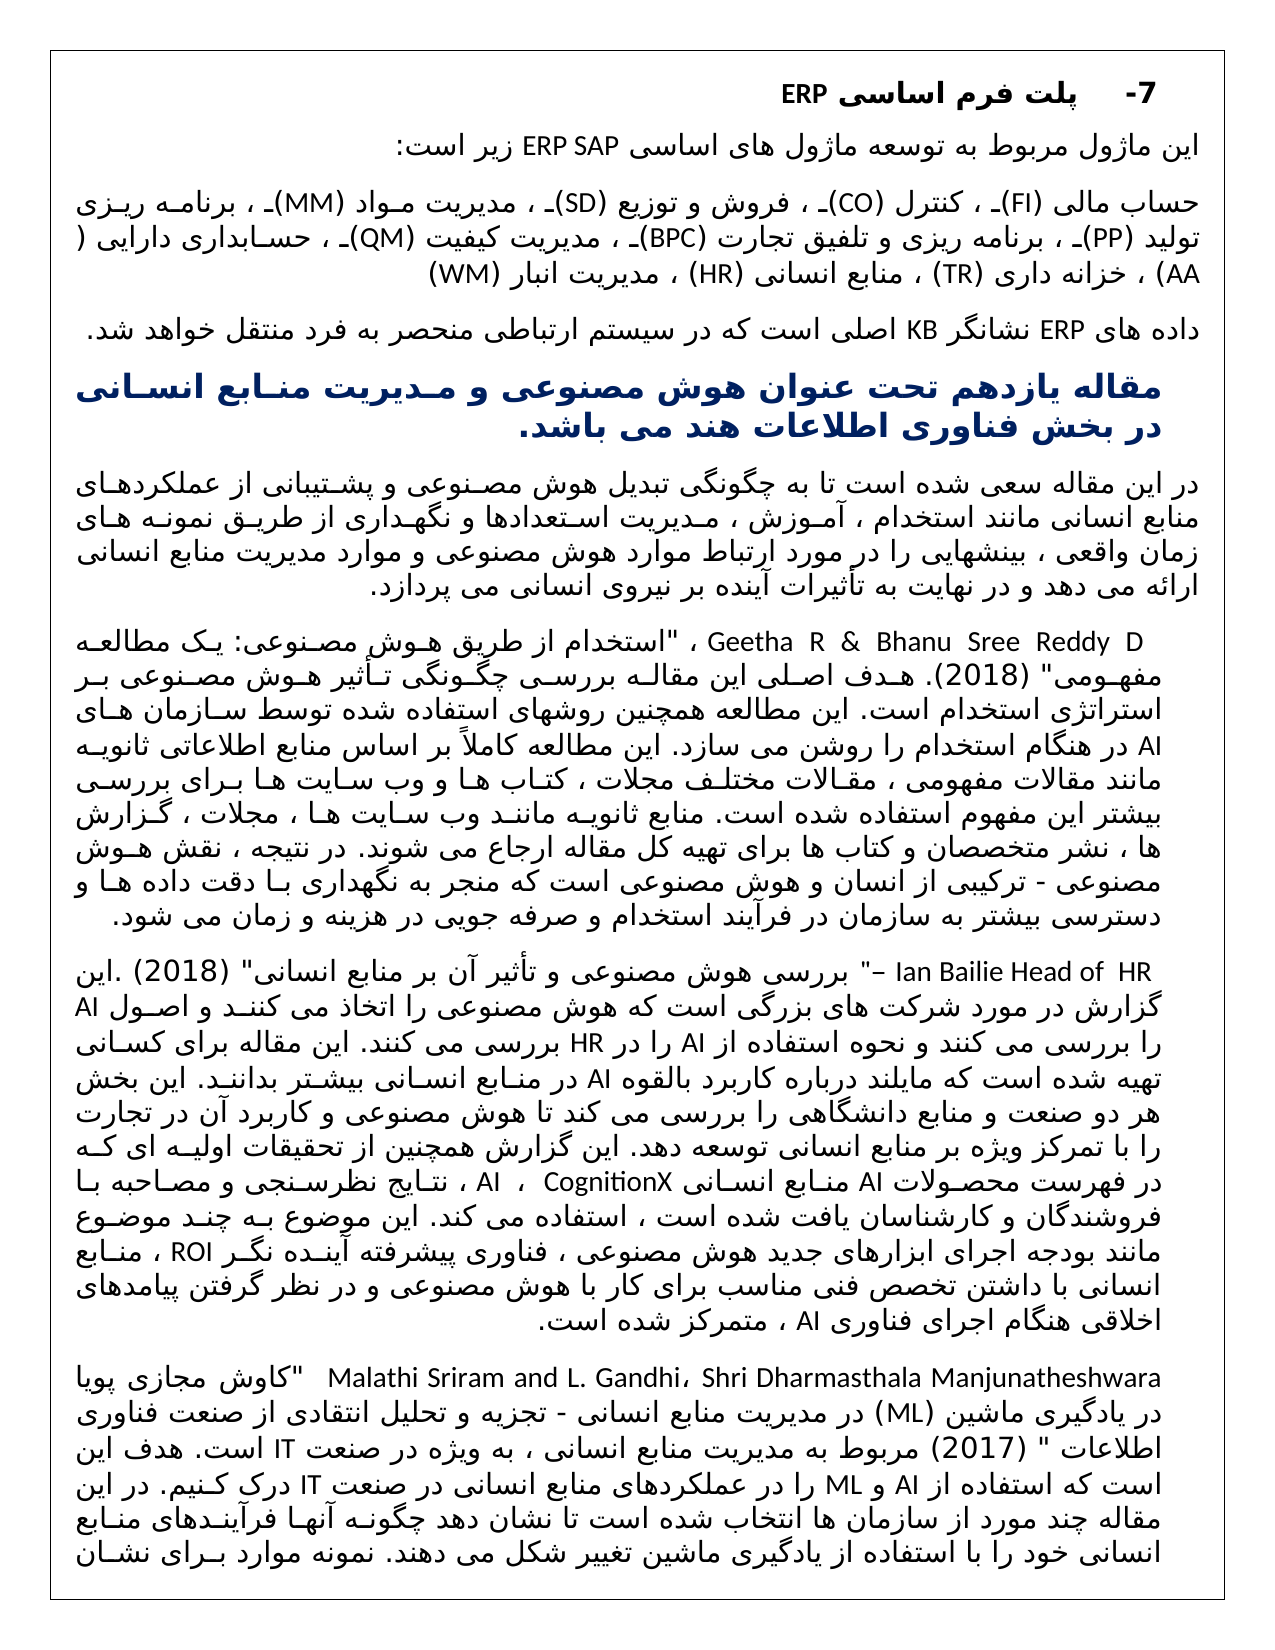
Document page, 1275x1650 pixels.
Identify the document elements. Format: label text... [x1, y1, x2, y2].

list پلت فرم اساسی ERP [75, 75, 1125, 111]
text Ian Bailie Head of HR –" بررسی هوش مصنوعی و تأثیر آن بر منابع انسانی" (2018) .این گزارش در مورد شرکت های بزرگی است که هوش مصنوعی را اتخاذ می کنند و اصول AI را بررسی می کنند و نحوه استفاده از AI را در HR بررسی می کنند. این مقاله برای کسانی تهیه شده است که مایلند درباره کاربرد بالقوه AI در منابع انسانی بیشتر بدانند. این بخش هر دو صنعت و منابع دانشگاهی را بررسی می کند تا هوش مصنوعی و کاربرد آن در تجارت را با تمرکز ویژه بر منابع انسانی توسعه دهد. این گزارش همچنین از تحقیقات اولیه ای که در فهرست محصولات AI منابع انسانی AI ، CognitionX ، نتایج نظرسنجی و مصاحبه با فروشندگان و کارشناسان یافت شده است ، استفاده می کند. این موضوع به چند موضوع مانند بودجه اجرای ابزارهای جدید هوش مصنوعی ، فناوری پیشرفته آینده نگر ROI ، منابع انسانی با داشتن تخصص فنی مناسب برای کار با هوش مصنوعی و در نظر گرفتن پیامدهای اخلاقی هنگام اجرای فناوری AI ، متمرکز شده است. [75, 953, 1162, 1338]
text داده های ERP نشانگر KB اصلی است که در سیستم ارتباطی منحصر به فرد منتقل خواهد شد. [75, 311, 1200, 347]
text این ماژول مربوط به توسعه ماژول های اساسی ERP SAP زیر است: [75, 127, 1200, 163]
text مقاله یازدهم تحت عنوان هوش مصنوعی و مدیریت منابع انسانی در بخش فناوری اطلاعات هند می باشد. [75, 368, 1162, 446]
text در این مقاله سعی شده است تا به چگونگی تبدیل هوش مصنوعی و پشتیبانی از عملکردهای منابع انسانی مانند استخدام ، آموزش ، مدیریت استعدادها و نگهداری از طریق نمونه های زمان واقعی ، بینشهایی را در مورد ارتباط موارد هوش مصنوعی و موارد مدیریت منابع انسانی ارائه می دهد و در نهایت به تأثیرات آینده بر نیروی انسانی می پردازد. [75, 466, 1200, 602]
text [75, 1359, 1162, 1569]
text حساب مالی (FI) ، کنترل (CO) ، فروش و توزیع (SD) ، مدیریت مواد (MM) ، برنامه ریزی تولید (PP) ، برنامه ریزی و تلفیق تجارت (BPC) ، مدیریت کیفیت (QM) ، حسابداری دارایی (AA) ، خزانه داری (TR) ، منابع انسانی (HR) ، مدیریت انبار (WM) [75, 184, 1200, 291]
text Geetha R & Bhanu Sree Reddy D ، "استخدام از طریق هوش مصنوعی: یک مطالعه مفهومی" (2018). هدف اصلی این مقاله بررسی چگونگی تأثیر هوش مصنوعی بر استراتژی استخدام است. این مطالعه همچنین روشهای استفاده شده توسط سازمان های AI در هنگام استخدام را روشن می سازد. این مطالعه کاملاً بر اساس منابع اطلاعاتی ثانویه مانند مقالات مفهومی ، مقالات مختلف مجلات ، کتاب ها و وب سایت ها برای بررسی بیشتر این مفهوم استفاده شده است. منابع ثانویه مانند وب سایت ها ، مجلات ، گزارش ها ، نشر متخصصان و کتاب ها برای تهیه کل مقاله ارجاع می شوند. در نتیجه ، نقش هوش مصنوعی - ترکیبی از انسان و هوش مصنوعی است که منجر به نگهداری با دقت داده ها و دسترسی بیشتر به سازمان در فرآیند استخدام و صرفه جویی در هزینه و زمان می شود. [75, 623, 1162, 932]
